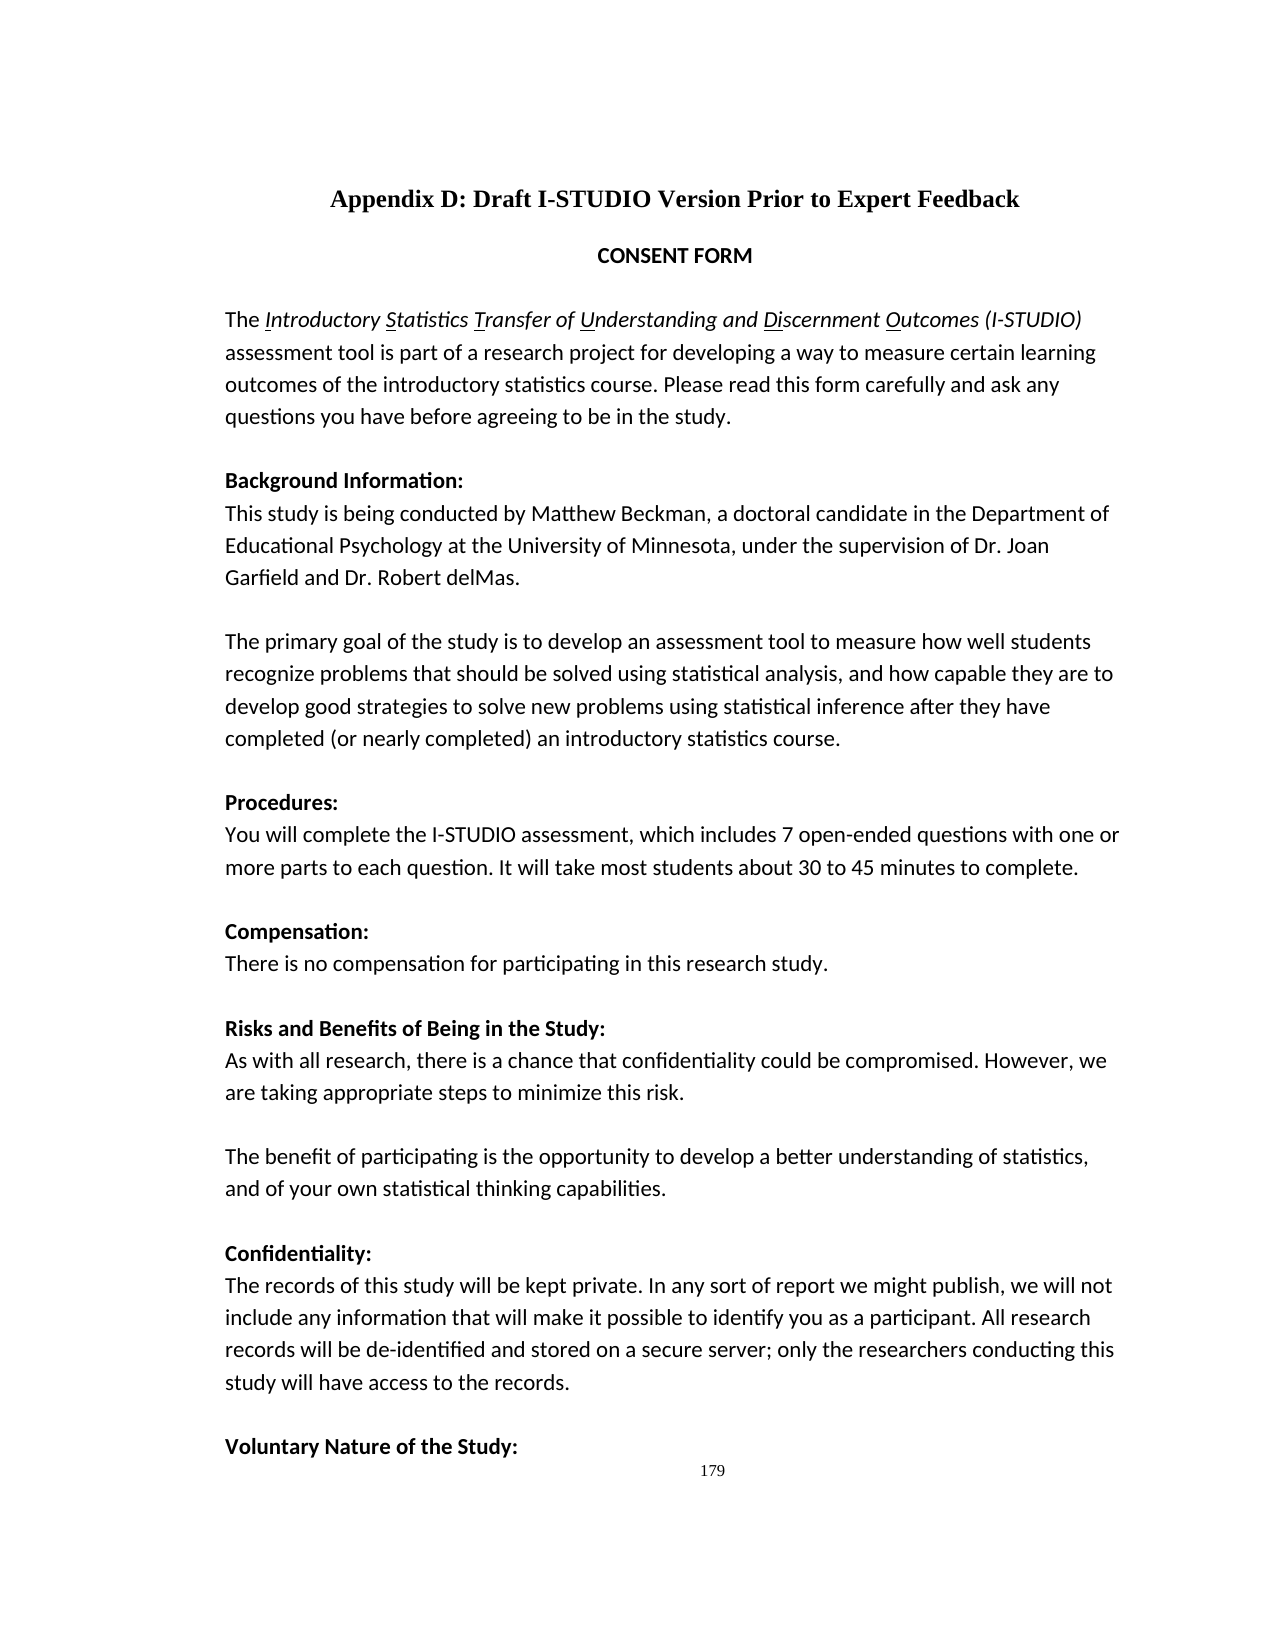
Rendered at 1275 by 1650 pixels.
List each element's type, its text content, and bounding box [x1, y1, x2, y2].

text You will complete the I-STUDIO assessment, which includes 7 open-ended questions with one or more parts to each question. It will take most students about 30 to 45 minutes to complete. [225, 821, 1125, 881]
text Procedures: [225, 788, 1125, 816]
text This study is being conducted by Matthew Beckman, a doctoral candidate in the Department of Educational Psychology at the University of Minnesota, under the supervision of Dr. Joan Garfield and Dr. Robert delMas. [225, 499, 1125, 591]
text The Introductory Statistics Transfer of Understanding and Discernment Outcomes (I-STUDIO) assessment tool is part of a research project for developing a way to measure certain learning outcomes of the introductory statistics course. Please read this form carefully and ask any questions you have before agreeing to be in the study. [225, 306, 1125, 430]
text Confidentiality: [225, 1239, 1125, 1267]
text As with all research, there is a chance that confidentiality could be compromised. However, we are taking appropriate steps to minimize this risk. [225, 1046, 1125, 1106]
text The benefit of participating is the opportunity to develop a better understanding of statistics, and of your own statistical thinking capabilities. [225, 1142, 1125, 1203]
text The primary goal of the study is to develop an assessment tool to measure how well students recognize problems that should be solved using statistical analysis, and how capable they are to develop good strategies to solve new problems using statistical inference after they have completed (or nearly completed) an introductory statistics course. [225, 627, 1125, 752]
text There is no compensation for participating in this research study. [225, 949, 1125, 977]
text CONSENT FORM [225, 241, 1125, 269]
text Compensation: [225, 917, 1125, 945]
text Background Information: [225, 466, 1125, 494]
subtitle Appendix D: Draft I-STUDIO Version Prior to Expert Feedback [225, 184, 1125, 212]
text Voluntary Nature of the Study: [225, 1432, 1125, 1460]
text The records of this study will be kept private. In any sort of report we might publish, we will not include any information that will make it possible to identify you as a participant. All research records will be de-identified and stored on a secure server; only the researchers conducting this study will have access to the records. [225, 1271, 1125, 1396]
text Risks and Benefits of Being in the Study: [225, 1014, 1125, 1042]
